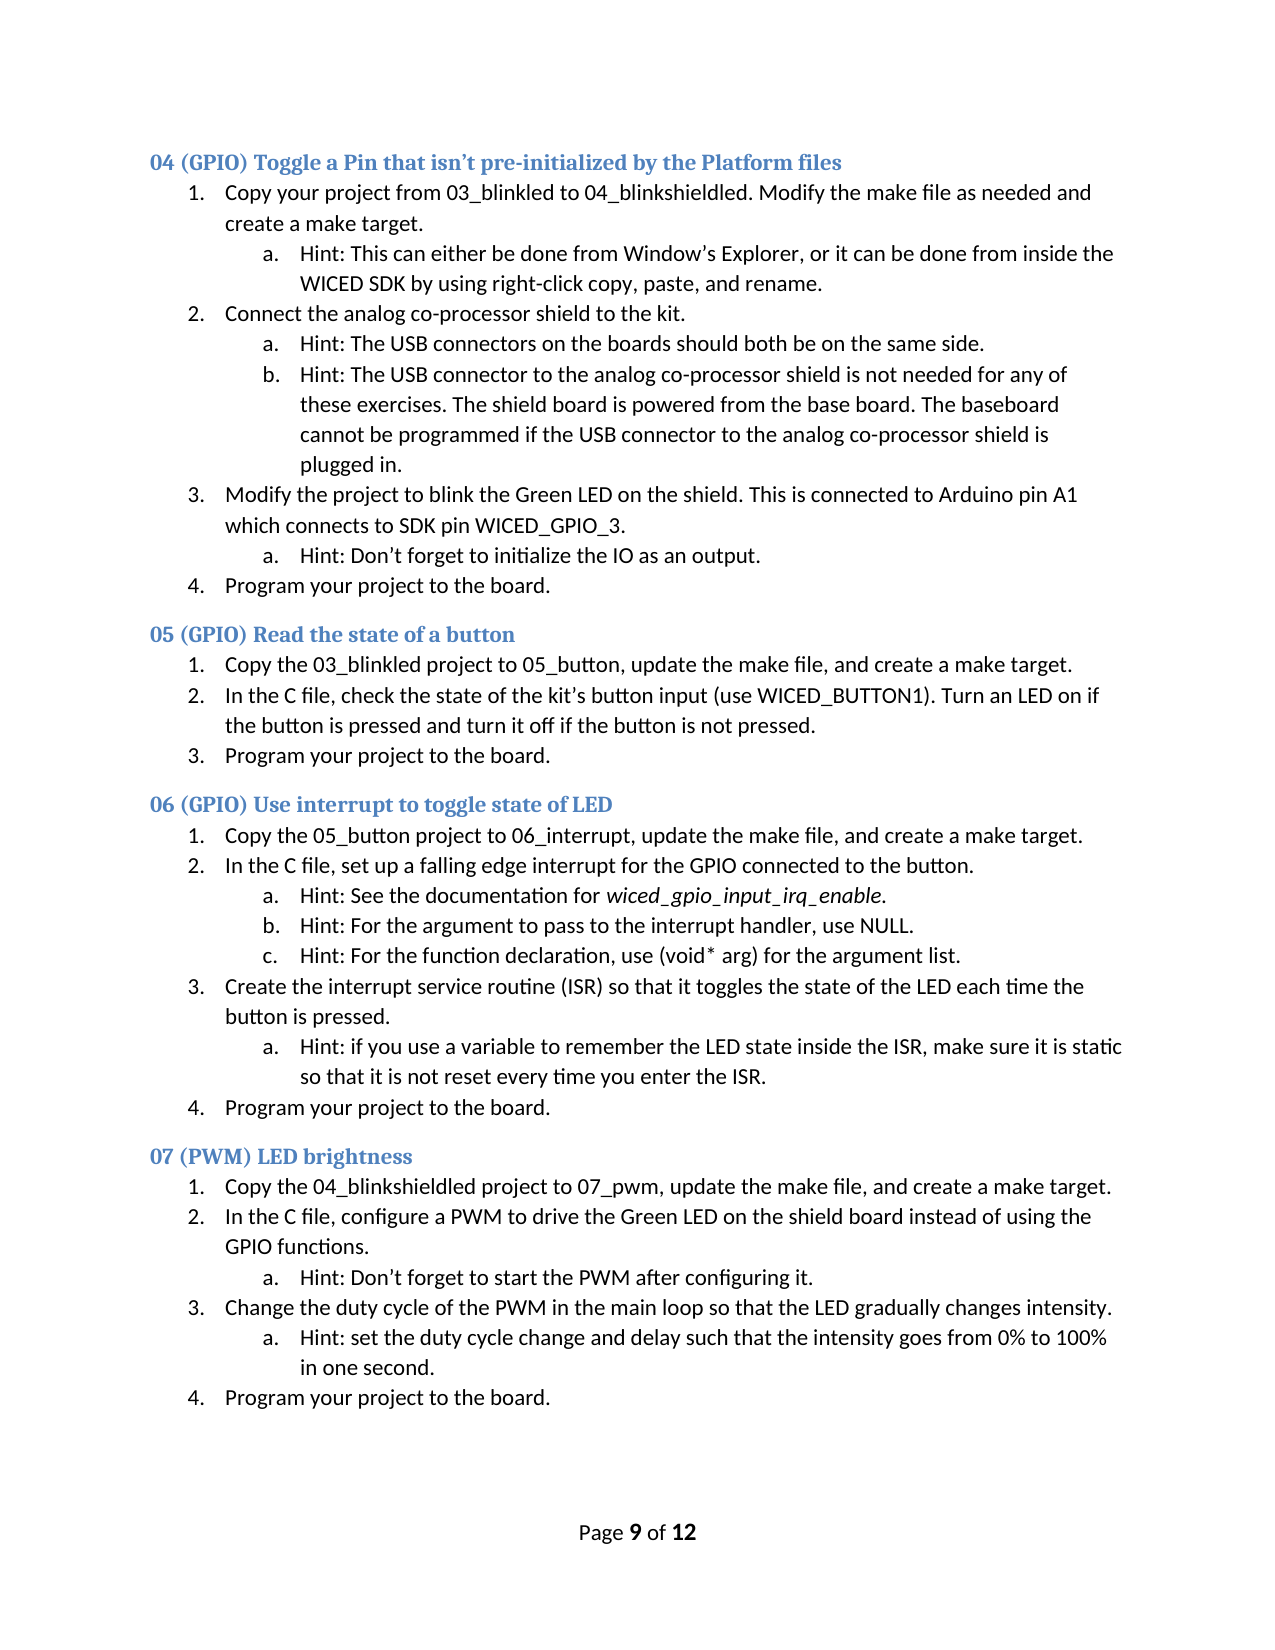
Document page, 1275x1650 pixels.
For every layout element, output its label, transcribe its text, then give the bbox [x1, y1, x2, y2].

subtitle 06 (GPIO) Use interrupt to toggle state of LED [150, 792, 1125, 819]
subtitle 05 (GPIO) Read the state of a button [150, 622, 1125, 648]
list Change the duty cycle of the PWM in the main loop so that the LED gradually changes intensity. [187, 1293, 1125, 1321]
list Hint: For the argument to pass to the interrupt handler, use NULL. [262, 911, 1125, 939]
list Hint: if you use a variable to remember the LED state inside the ISR, make sure it is static so that it is not reset every time you enter the ISR. [262, 1032, 1125, 1090]
list Hint: Don’t forget to initialize the IO as an output. [262, 541, 1125, 569]
list Copy the 03_blinkled project to 05_button, update the make file, and create a make target. [187, 651, 1125, 679]
list In the C file, check the state of the kit’s button input (use WICED_BUTTON1). Turn an LED on if the button is pressed and turn it off if the button is not pressed. [187, 681, 1125, 739]
subtitle 07 (PWM) LED brightness [150, 1144, 1125, 1170]
list Connect the analog co-processor shield to the kit. [187, 299, 1125, 327]
list Copy the 04_blinkshieldled project to 07_pwm, update the make file, and create a make target. [187, 1172, 1125, 1200]
list Modify the project to blink the Green LED on the shield. This is connected to Arduino pin A1 which connects to SDK pin WICED_GPIO_3. [187, 481, 1125, 539]
list Program your project to the board. [187, 1383, 1125, 1412]
subtitle 04 (GPIO) Toggle a Pin that isn’t pre-initialized by the Platform files [150, 150, 1125, 176]
list Hint: See the documentation for wiced_gpio_input_irq_enable. [262, 881, 1125, 909]
list Hint: Don’t forget to start the PWM after configuring it. [262, 1263, 1125, 1291]
list Program your project to the board. [187, 571, 1125, 599]
list Copy the 05_button project to 06_interrupt, update the make file, and create a make target. [187, 821, 1125, 849]
list Copy your project from 03_blinkled to 04_blinkshieldled. Modify the make file as needed and create a make target. [187, 178, 1125, 237]
list Hint: The USB connectors on the boards should both be on the same side. [262, 329, 1125, 357]
list Program your project to the board. [187, 741, 1125, 769]
list Create the interrupt service routine (ISR) so that it toggles the state of the LED each time the button is pressed. [187, 972, 1125, 1030]
list Hint: The USB connector to the analog co-processor shield is not needed for any of these exercises. The shield board is powered from the base board. The baseboard cannot be programmed if the USB connector to the analog co-processor shield is plugged in. [262, 360, 1125, 478]
list In the C file, configure a PWM to drive the Green LED on the shield board instead of using the GPIO functions. [187, 1202, 1125, 1261]
list In the C file, set up a falling edge interrupt for the GPIO connected to the button. [187, 851, 1125, 879]
list Hint: This can either be done from Window’s Explorer, or it can be done from inside the WICED SDK by using right-click copy, paste, and rename. [262, 239, 1125, 297]
list Hint: set the duty cycle change and delay such that the intensity goes from 0% to 100% in one second. [262, 1323, 1125, 1381]
list Program your project to the board. [187, 1093, 1125, 1121]
list Hint: For the function declaration, use (void* arg) for the argument list. [262, 942, 1125, 969]
